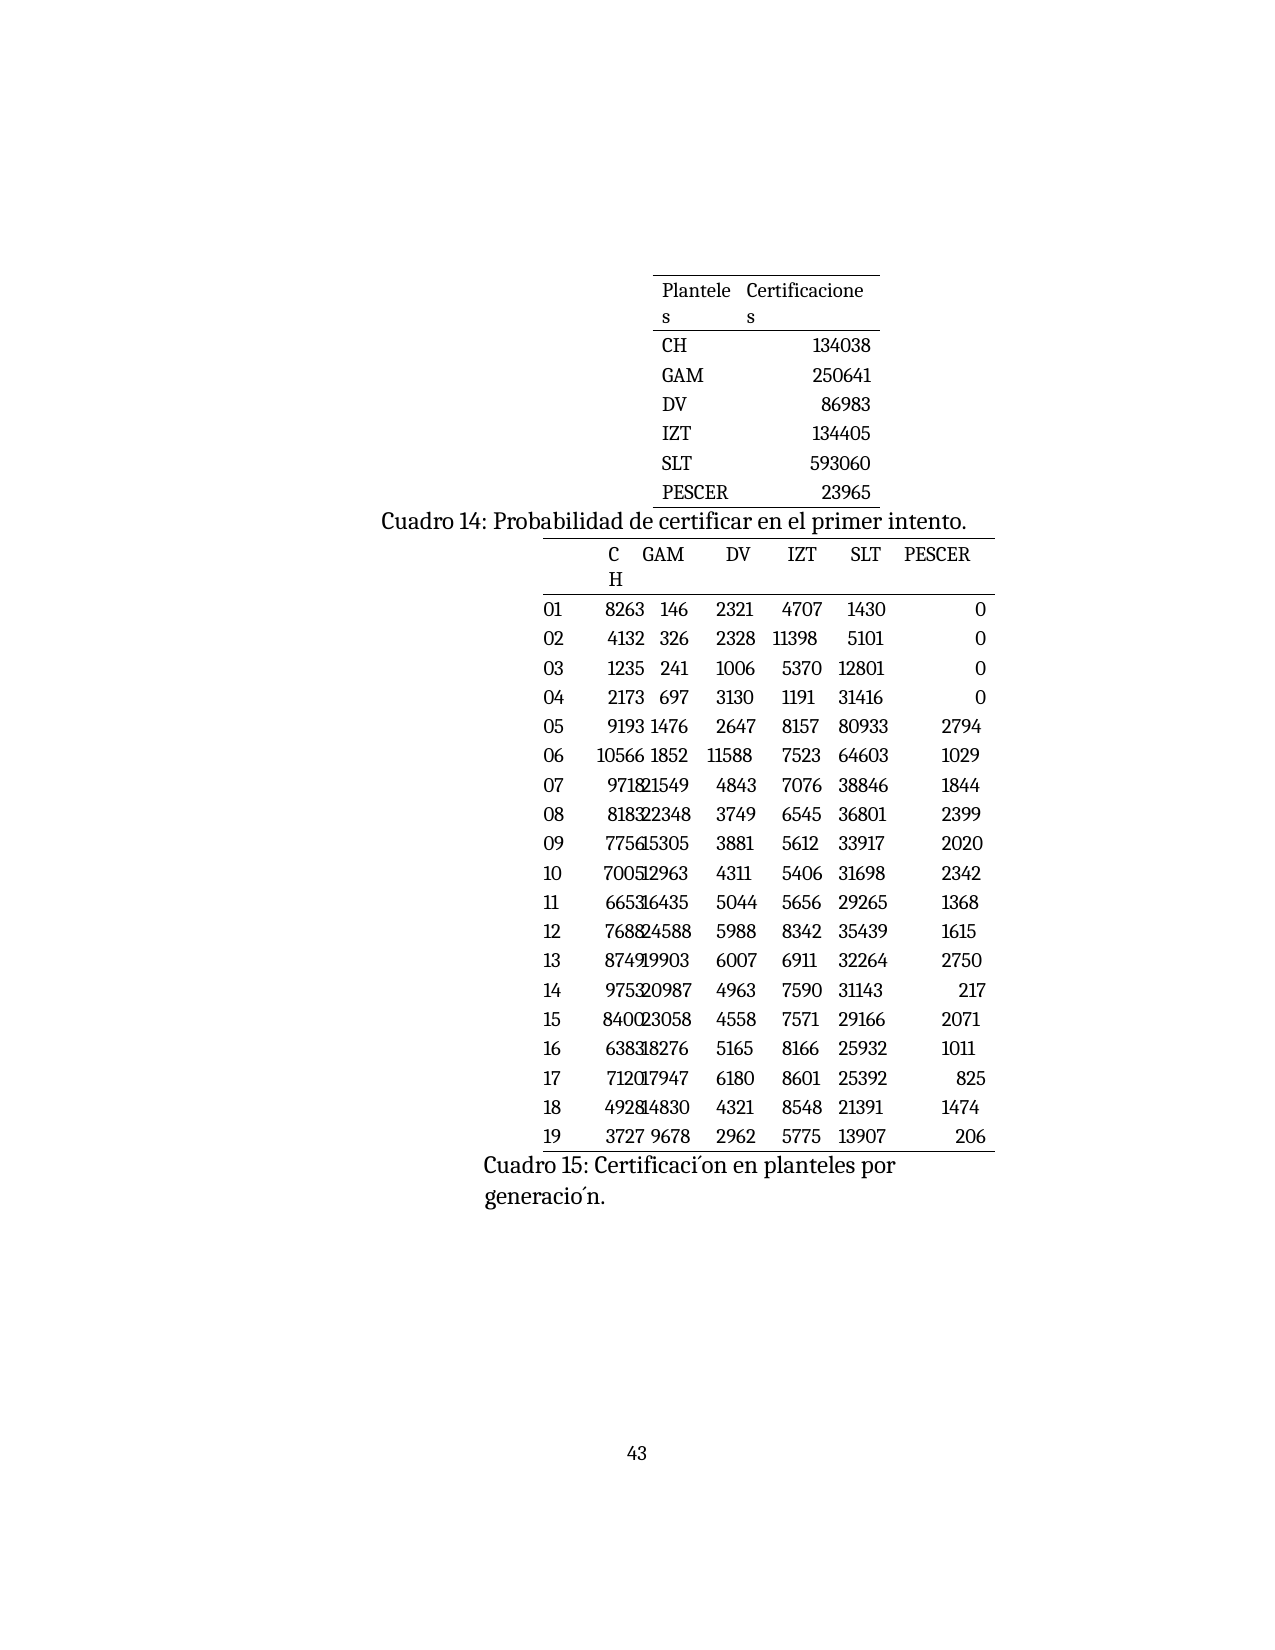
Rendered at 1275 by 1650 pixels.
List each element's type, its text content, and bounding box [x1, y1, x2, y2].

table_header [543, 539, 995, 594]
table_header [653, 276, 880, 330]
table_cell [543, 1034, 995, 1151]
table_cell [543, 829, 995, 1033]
text Cuadro 15: Certificaci´on en planteles por generacio´n. [483, 1151, 995, 1211]
text Cuadro 14: Probabilidad de certificar en el primer intento. [353, 507, 995, 536]
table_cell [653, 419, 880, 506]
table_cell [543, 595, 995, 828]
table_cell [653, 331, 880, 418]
